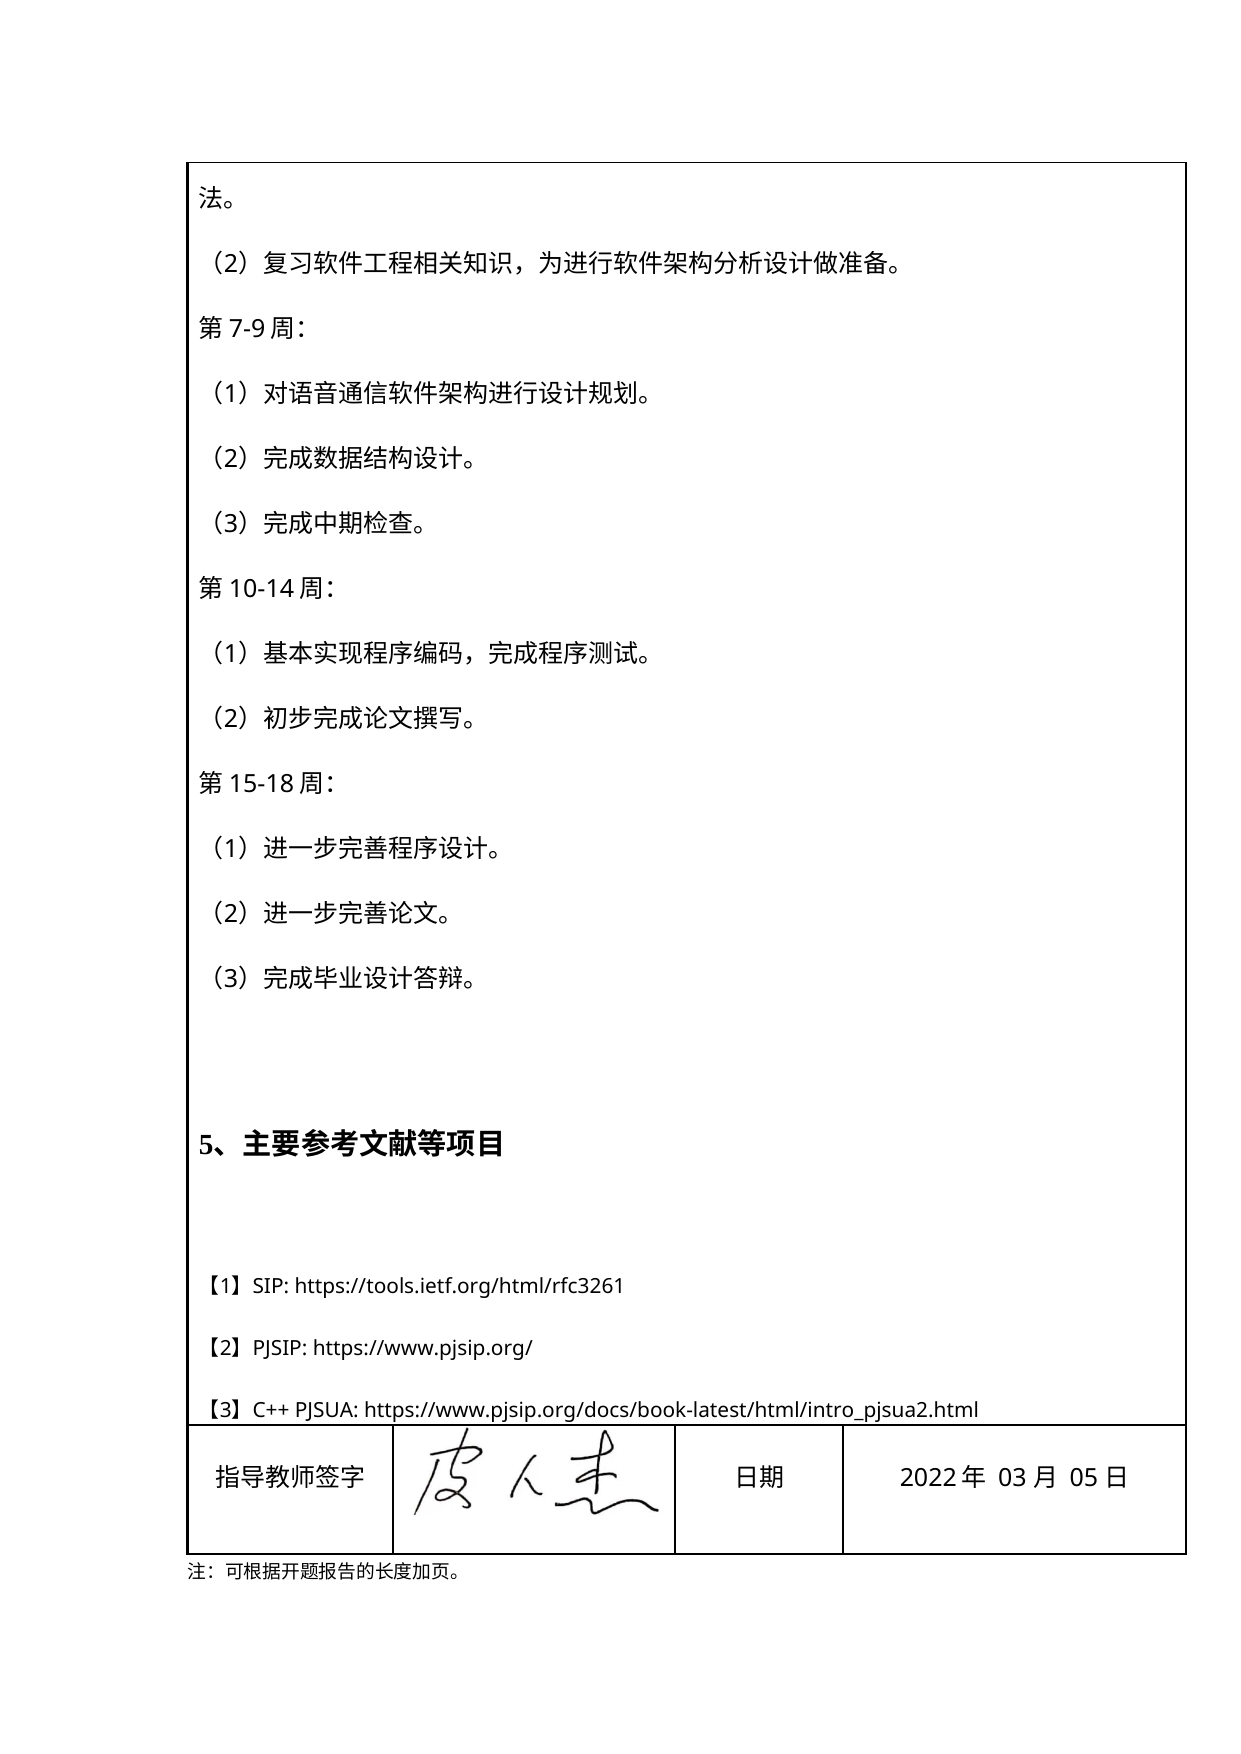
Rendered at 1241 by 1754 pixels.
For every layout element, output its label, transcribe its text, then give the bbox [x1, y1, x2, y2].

table_cell 日期 [676, 1426, 842, 1552]
table_cell 指导教师签字 [189, 1426, 392, 1552]
table_cell [394, 1426, 674, 1552]
picture [406, 1426, 663, 1516]
table_cell 2022年 03 月 05 日 [844, 1426, 1185, 1552]
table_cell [189, 163, 1185, 1424]
text 注：可根据开题报告的长度加页。 [187, 1555, 1053, 1587]
